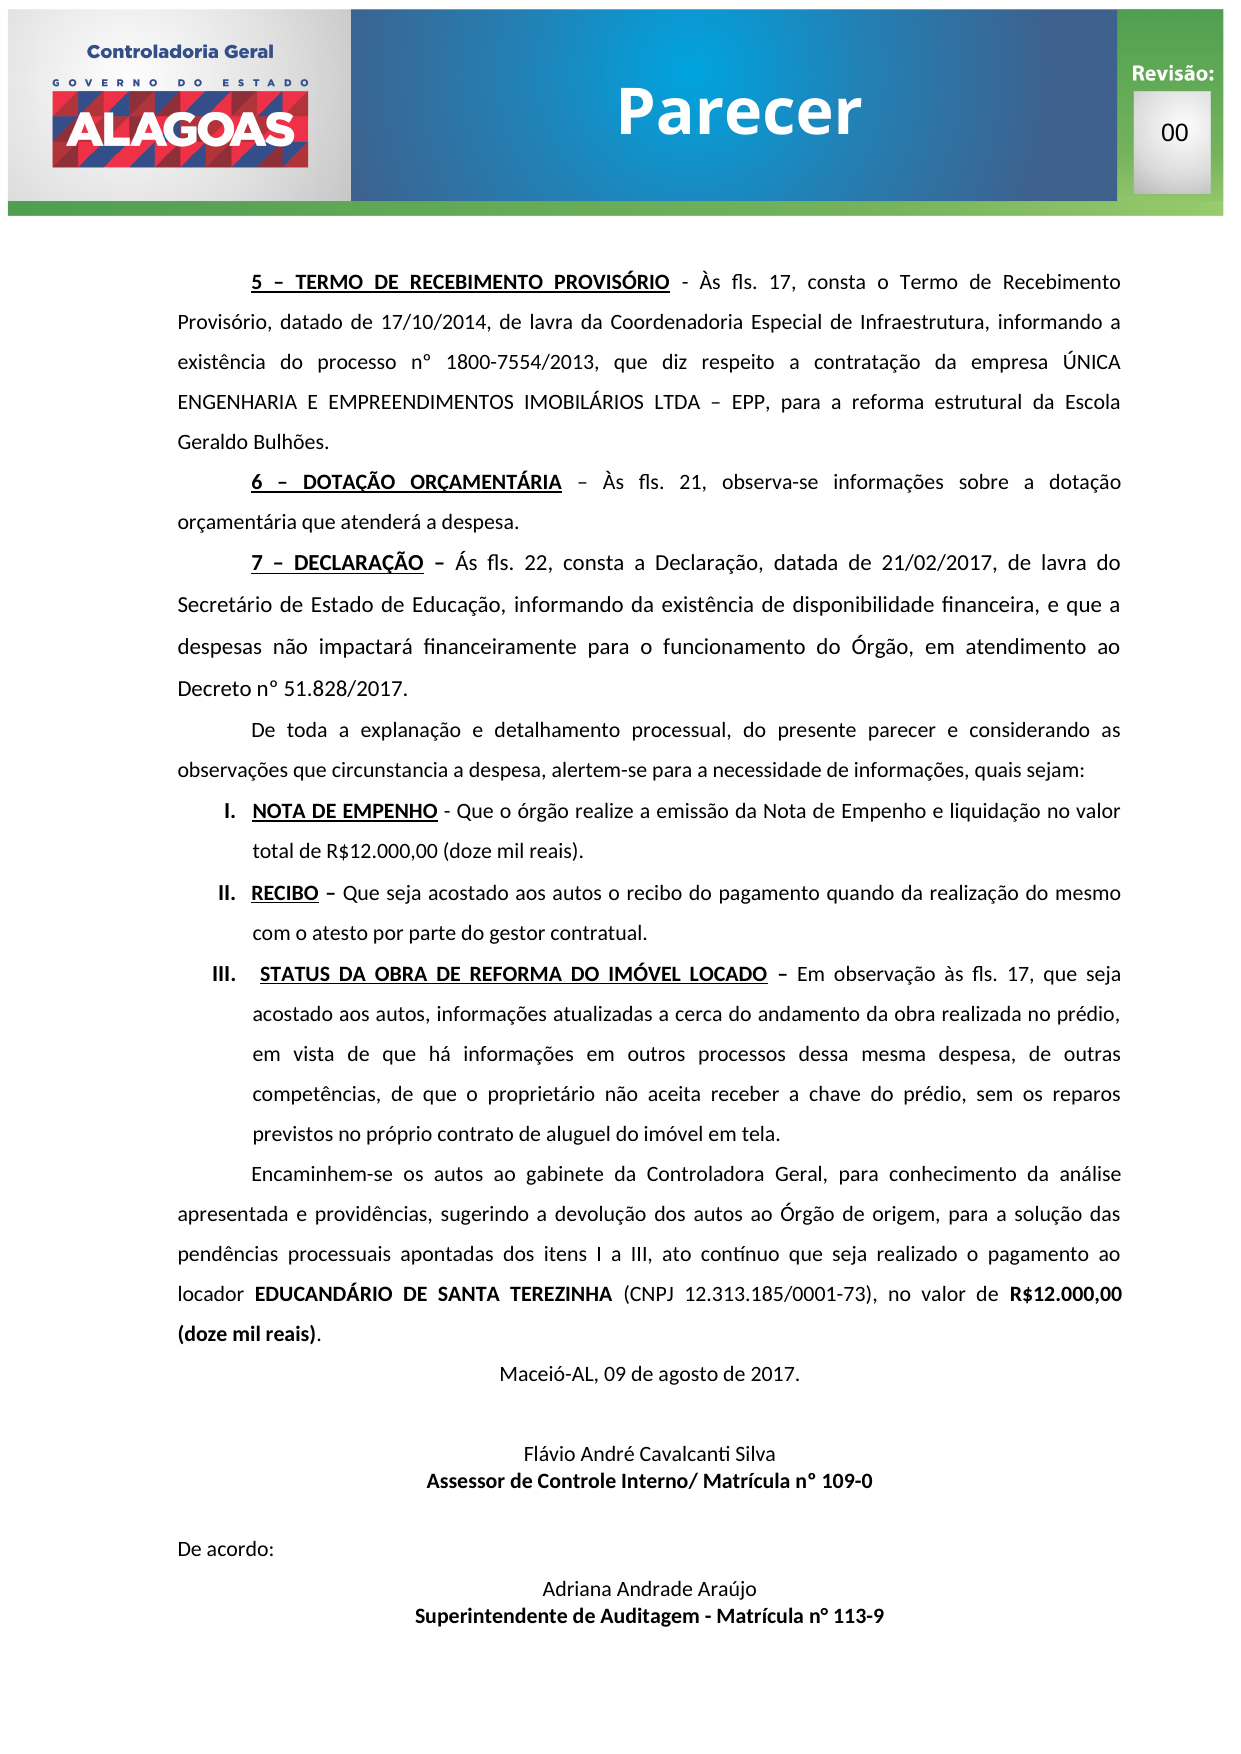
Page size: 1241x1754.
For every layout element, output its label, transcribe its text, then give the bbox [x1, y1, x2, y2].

text Flávio André Cavalcanti Silva [177, 1440, 1122, 1467]
text Adriana Andrade Araújo [177, 1575, 1122, 1602]
list NOTA DE EMPENHO - Que o órgão realize a emissão da Nota de Empenho e liquidação no valor total de R$12.000,00 (doze mil reais). [236, 796, 1122, 864]
text Maceió-AL, 09 de agosto de 2017. [177, 1360, 1122, 1387]
text Superintendente de Auditagem - Matrícula n° 113-9 [177, 1602, 1122, 1628]
picture [7, 9, 1224, 216]
list RECIBO – Que seja acostado aos autos o recibo do pagamento quando da realização do mesmo com o atesto por parte do gestor contratual. [236, 878, 1122, 946]
text 5 – TERMO DE RECEBIMENTO PROVISÓRIO - Às fls. 17, consta o Termo de Recebimento Provisório, datado de 17/10/2014, de lavra da Coordenadoria Especial de Infraestrutura, informando a existência do processo nº 1800-7554/2013, que diz respeito a contratação da empresa ÚNICA ENGENHARIA E EMPREENDIMENTOS IMOBILÁRIOS LTDA – EPP, para a reforma estrutural da Escola Geraldo Bulhões. [177, 268, 1122, 455]
list STATUS DA OBRA DE REFORMA DO IMÓVEL LOCADO – Em observação às fls. 17, que seja acostado aos autos, informações atualizadas a cerca do andamento da obra realizada no prédio, em vista de que há informações em outros processos dessa mesma despesa, de outras competências, de que o proprietário não aceita receber a chave do prédio, sem os reparos previstos no próprio contrato de aluguel do imóvel em tela. [236, 959, 1122, 1147]
text De toda a explanação e detalhamento processual, do presente parecer e considerando as observações que circunstancia a despesa, alertem-se para a necessidade de informações, quais sejam: [177, 716, 1122, 783]
text 7 – DECLARAÇÃO – Ás fls. 22, consta a Declaração, datada de 21/02/2017, de lavra do Secretário de Estado de Educação, informando da existência de disponibilidade financeira, e que a despesas não impactará financeiramente para o funcionamento do Órgão, em atendimento ao Decreto nº 51.828/2017. [177, 548, 1122, 702]
text Assessor de Controle Interno/ Matrícula nº 109-0 [177, 1467, 1122, 1494]
text De acordo: [177, 1535, 1122, 1562]
text 6 – DOTAÇÃO ORÇAMENTÁRIA – Às fls. 21, observa-se informações sobre a dotação orçamentária que atenderá a despesa. [177, 468, 1122, 535]
text Encaminhem-se os autos ao gabinete da Controladora Geral, para conhecimento da análise apresentada e providências, sugerindo a devolução dos autos ao Órgão de origem, para a solução das pendências processuais apontadas dos itens I a III, ato contínuo que seja realizado o pagamento ao locador EDUCANDÁRIO DE SANTA TEREZINHA (CNPJ 12.313.185/0001-73), no valor de R$12.000,00 (doze mil reais). [177, 1160, 1122, 1347]
